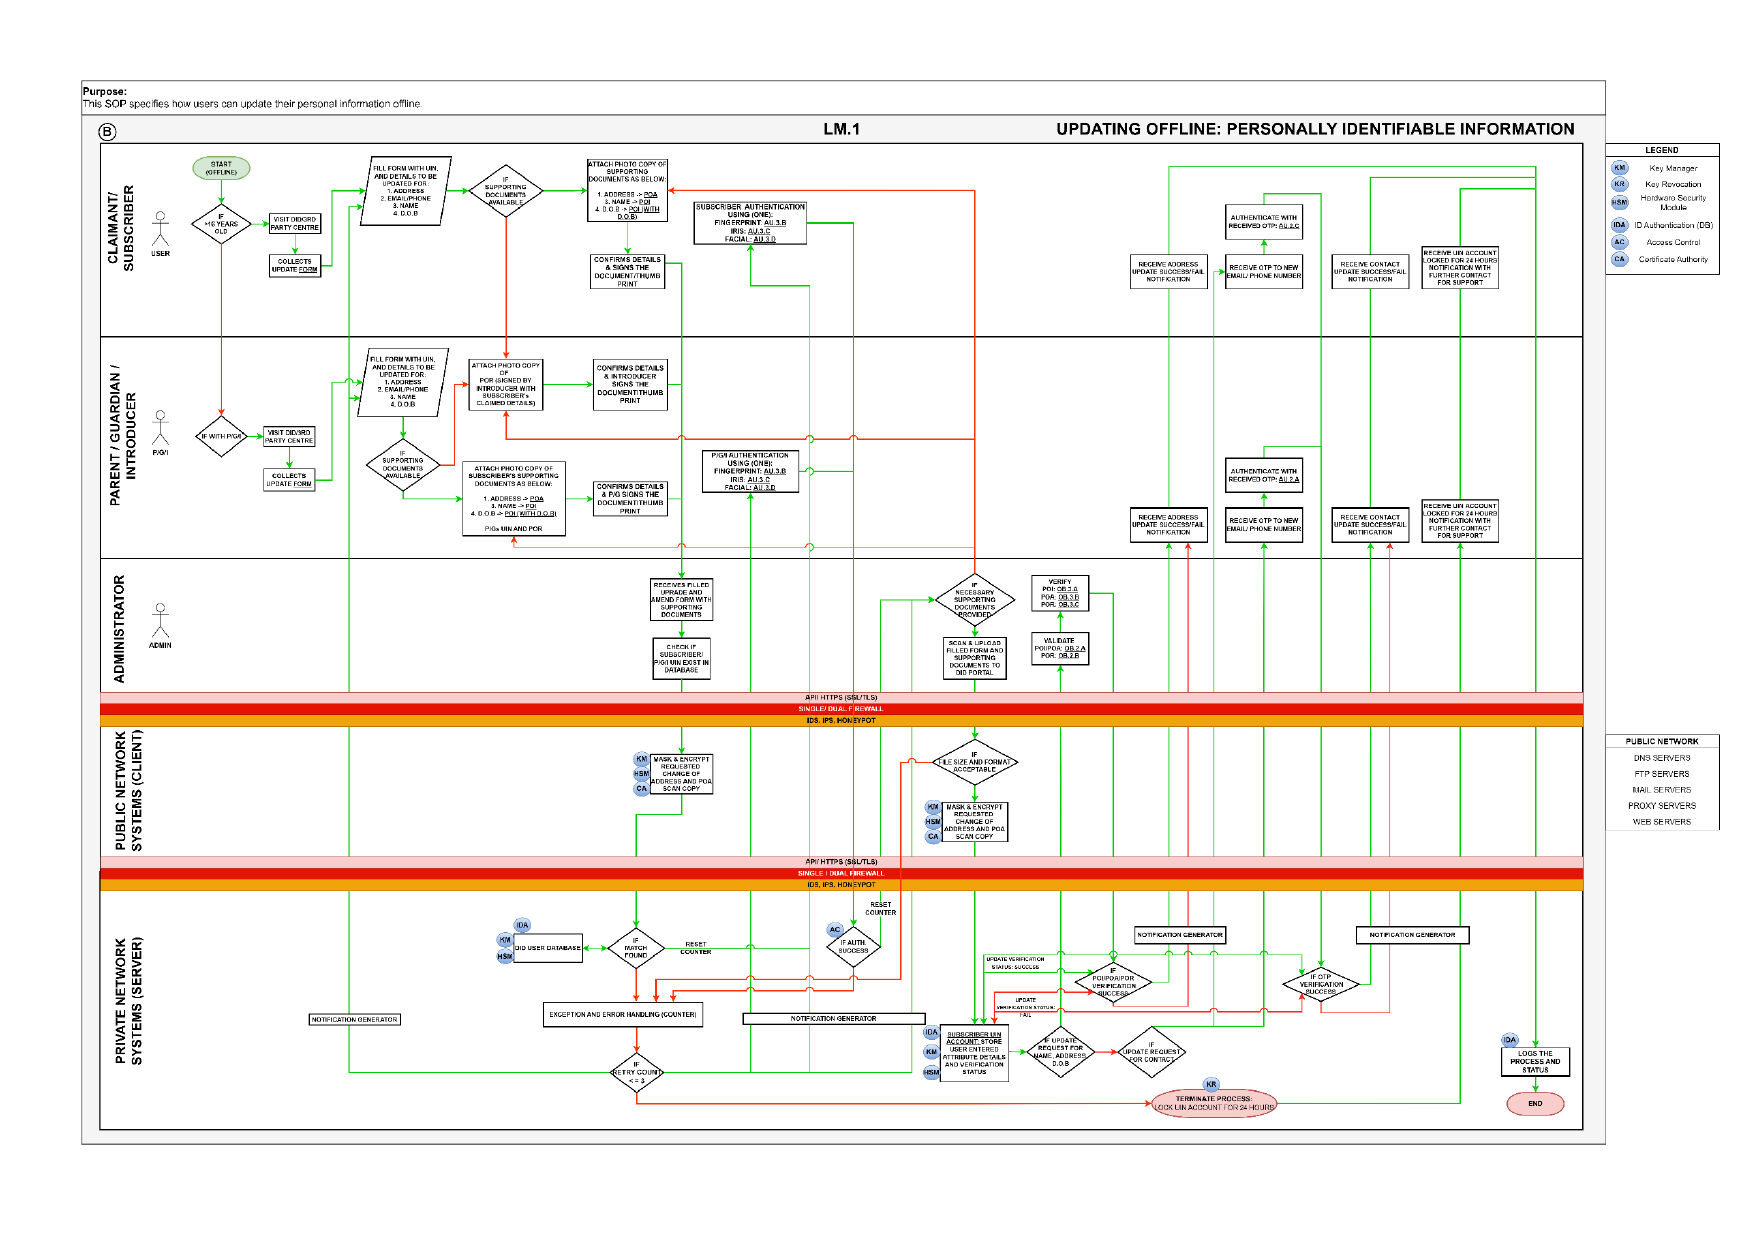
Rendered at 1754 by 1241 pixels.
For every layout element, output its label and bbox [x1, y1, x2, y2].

picture [75, 75, 1724, 1150]
